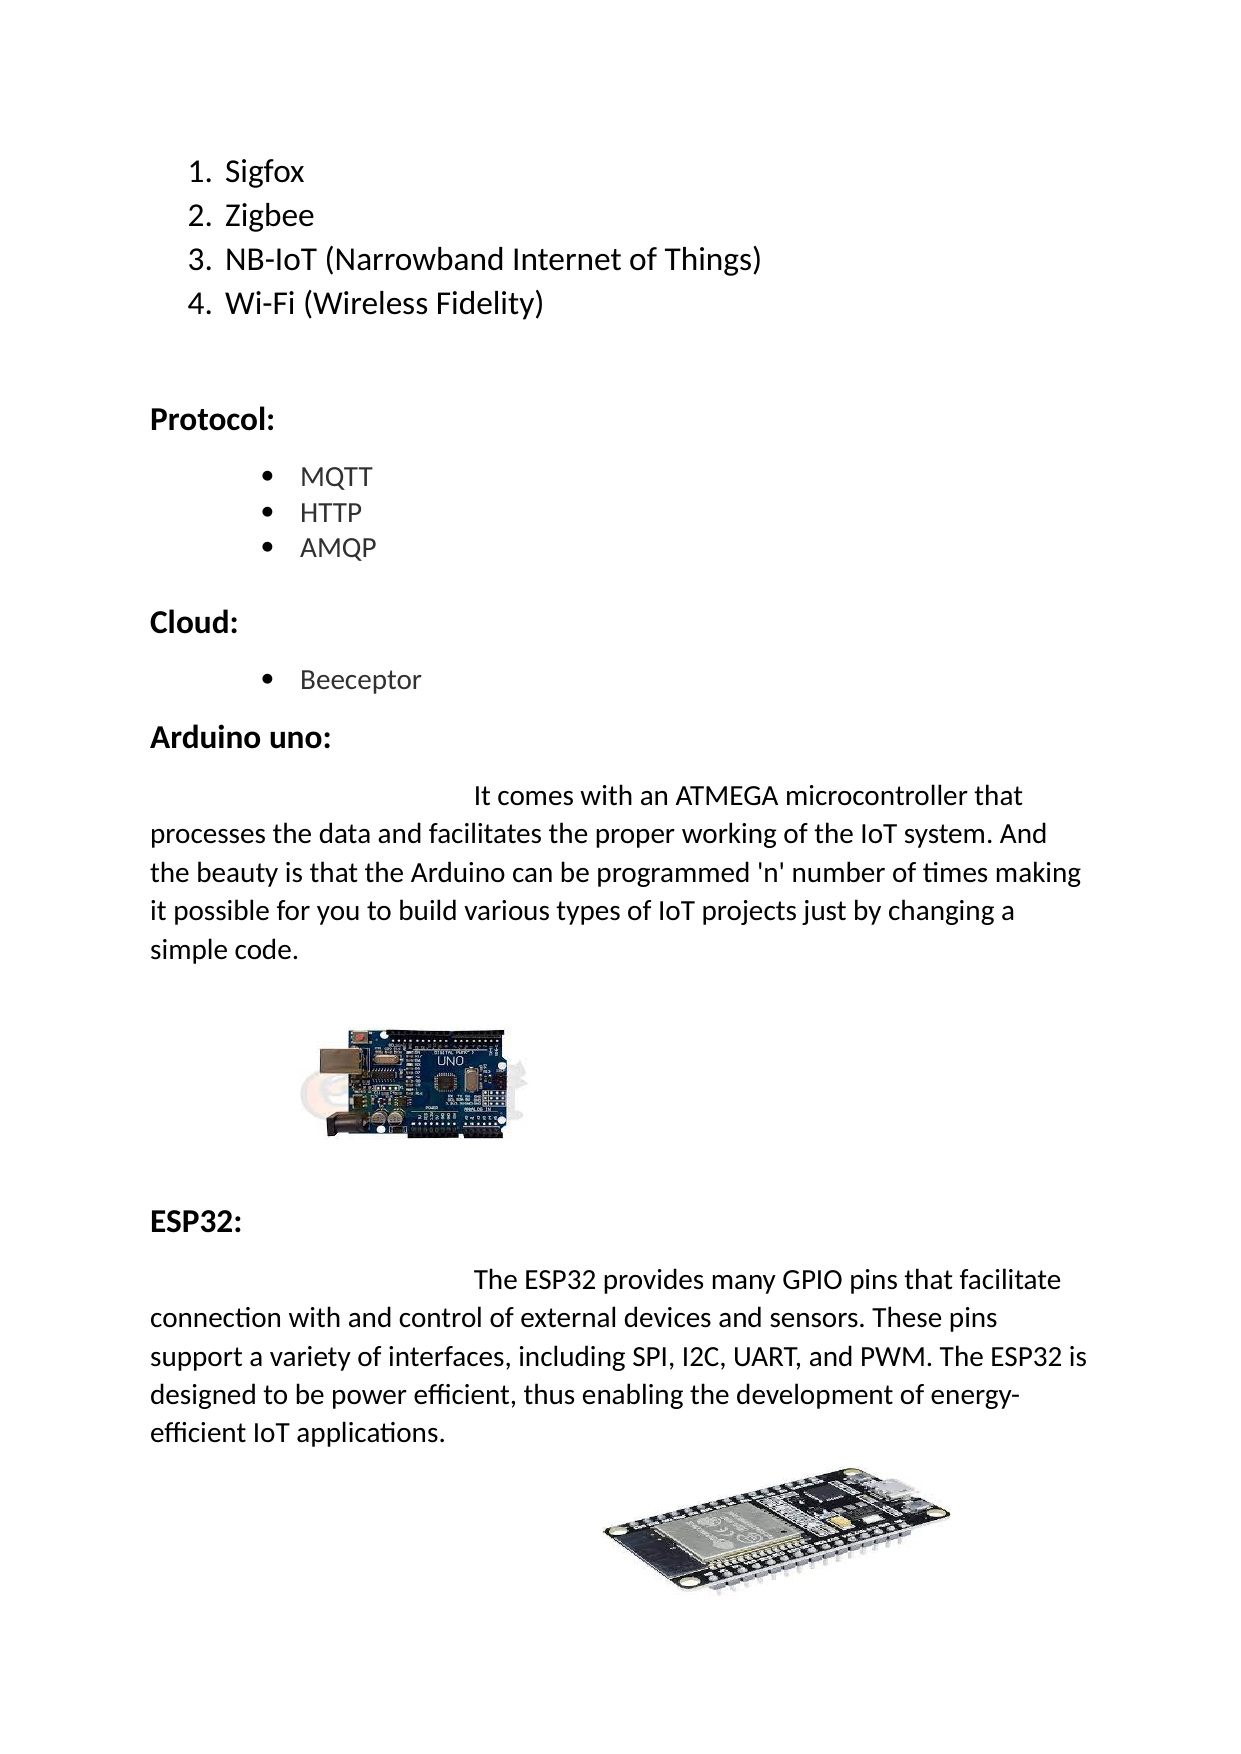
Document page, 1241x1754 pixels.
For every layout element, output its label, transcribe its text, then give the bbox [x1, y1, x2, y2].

list Beeceptor [262, 661, 1090, 697]
text The ESP32 provides many GPIO pins that facilitate connection with and control of external devices and sensors. These pins support a variety of interfaces, including SPI, I2C, UART, and PWM. The ESP32 is designed to be power efficient, thus enabling the development of energy-efficient IoT applications. [150, 1261, 1090, 1450]
text ESP32: [150, 1200, 1090, 1241]
text Arduino uno: [150, 716, 1090, 757]
list MQTT [262, 458, 1090, 494]
list Sigfox [187, 150, 1090, 191]
text It comes with an ATMEGA microcontroller that processes the data and facilitates the proper working of the IoT system. And the beauty is that the Arduino can be programmed 'n' number of times making it possible for you to build various types of IoT projects just by changing a simple code. [150, 777, 1090, 966]
text Protocol: [150, 398, 1090, 438]
list Wi-Fi (Wireless Fidelity) [187, 282, 1090, 323]
list Zigbee [187, 194, 1090, 235]
picture [300, 986, 529, 1182]
list HTTP [262, 494, 1090, 529]
list AMQP [262, 529, 1090, 565]
text Cloud: [150, 601, 1090, 641]
list NB-IoT (Narrowband Internet of Things) [187, 238, 1090, 279]
picture [601, 1467, 952, 1596]
